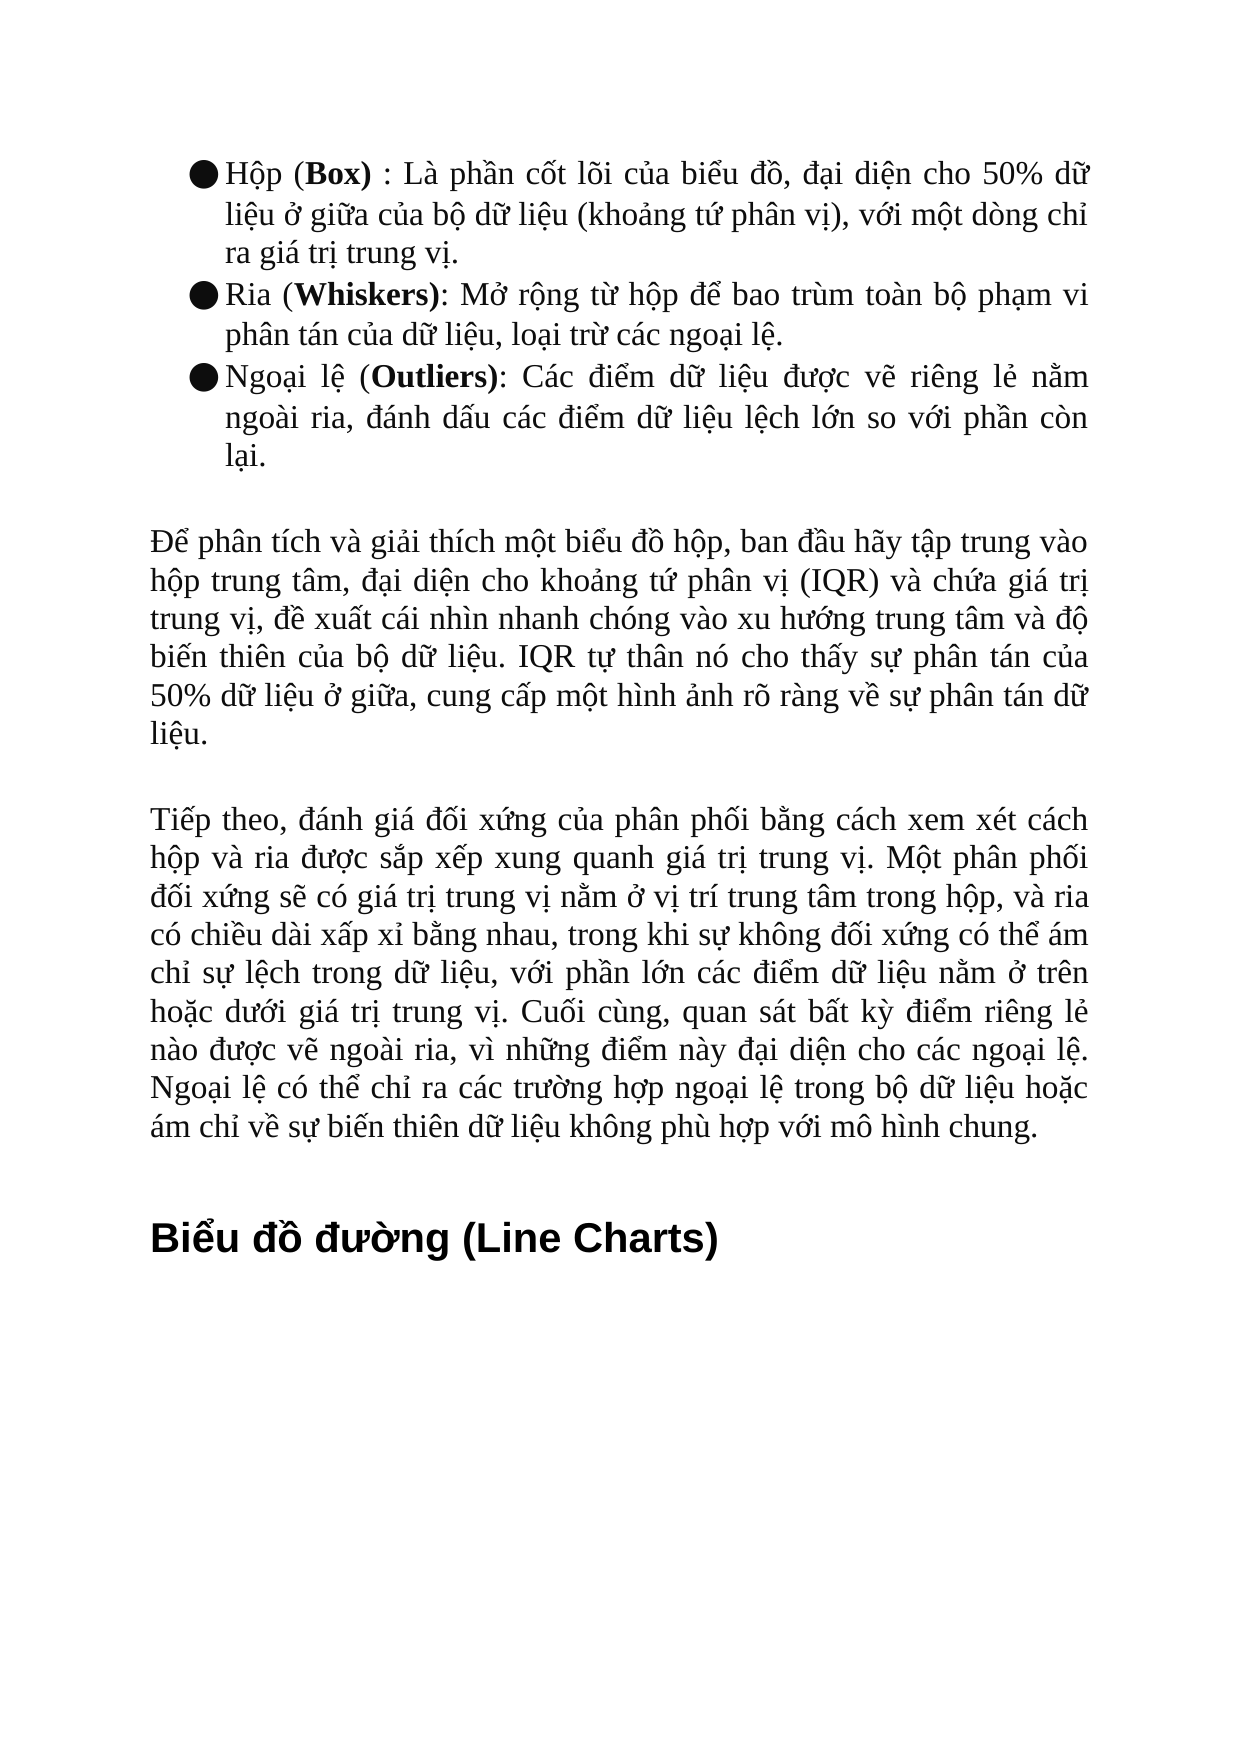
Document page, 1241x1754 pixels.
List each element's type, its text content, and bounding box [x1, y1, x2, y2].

text Để phân tích và giải thích một biểu đồ hộp, ban đầu hãy tập trung vào hộp trung tâm, đại diện cho khoảng tứ phân vị (IQR) và chứa giá trị trung vị, đề xuất cái nhìn nhanh chóng vào xu hướng trung tâm và độ biến thiên của bộ dữ liệu. IQR tự thân nó cho thấy sự phân tán của 50% dữ liệu ở giữa, cung cấp một hình ảnh rõ ràng về sự phân tán dữ liệu. [150, 521, 1090, 751]
list Ngoại lệ (Outliers): Các điểm dữ liệu được vẽ riêng lẻ nằm ngoài ria, đánh dấu các điểm dữ liệu lệch lớn so với phần còn lại. [187, 353, 1090, 473]
text Tiếp theo, đánh giá đối xứng của phân phối bằng cách xem xét cách hộp và ria được sắp xếp xung quanh giá trị trung vị. Một phân phối đối xứng sẽ có giá trị trung vị nằm ở vị trí trung tâm trong hộp, và ria có chiều dài xấp xỉ bằng nhau, trong khi sự không đối xứng có thể ám chỉ sự lệch trong dữ liệu, với phần lớn các điểm dữ liệu nằm ở trên hoặc dưới giá trị trung vị. Cuối cùng, quan sát bất kỳ điểm riêng lẻ nào được vẽ ngoài ria, vì những điểm này đại diện cho các ngoại lệ. Ngoại lệ có thể chỉ ra các trường hợp ngoại lệ trong bộ dữ liệu hoặc ám chỉ về sự biến thiên dữ liệu không phù hợp với mô hình chung. [150, 799, 1090, 1144]
list Ria (Whiskers): Mở rộng từ hộp để bao trùm toàn bộ phạm vi phân tán của dữ liệu, loại trừ các ngoại lệ. [187, 271, 1090, 353]
list Hộp (Box) : Là phần cốt lõi của biểu đồ, đại diện cho 50% dữ liệu ở giữa của bộ dữ liệu (khoảng tứ phân vị), với một dòng chỉ ra giá trị trung vị. [187, 150, 1090, 271]
subtitle Biểu đồ đường (Line Charts) [150, 1213, 1090, 1261]
